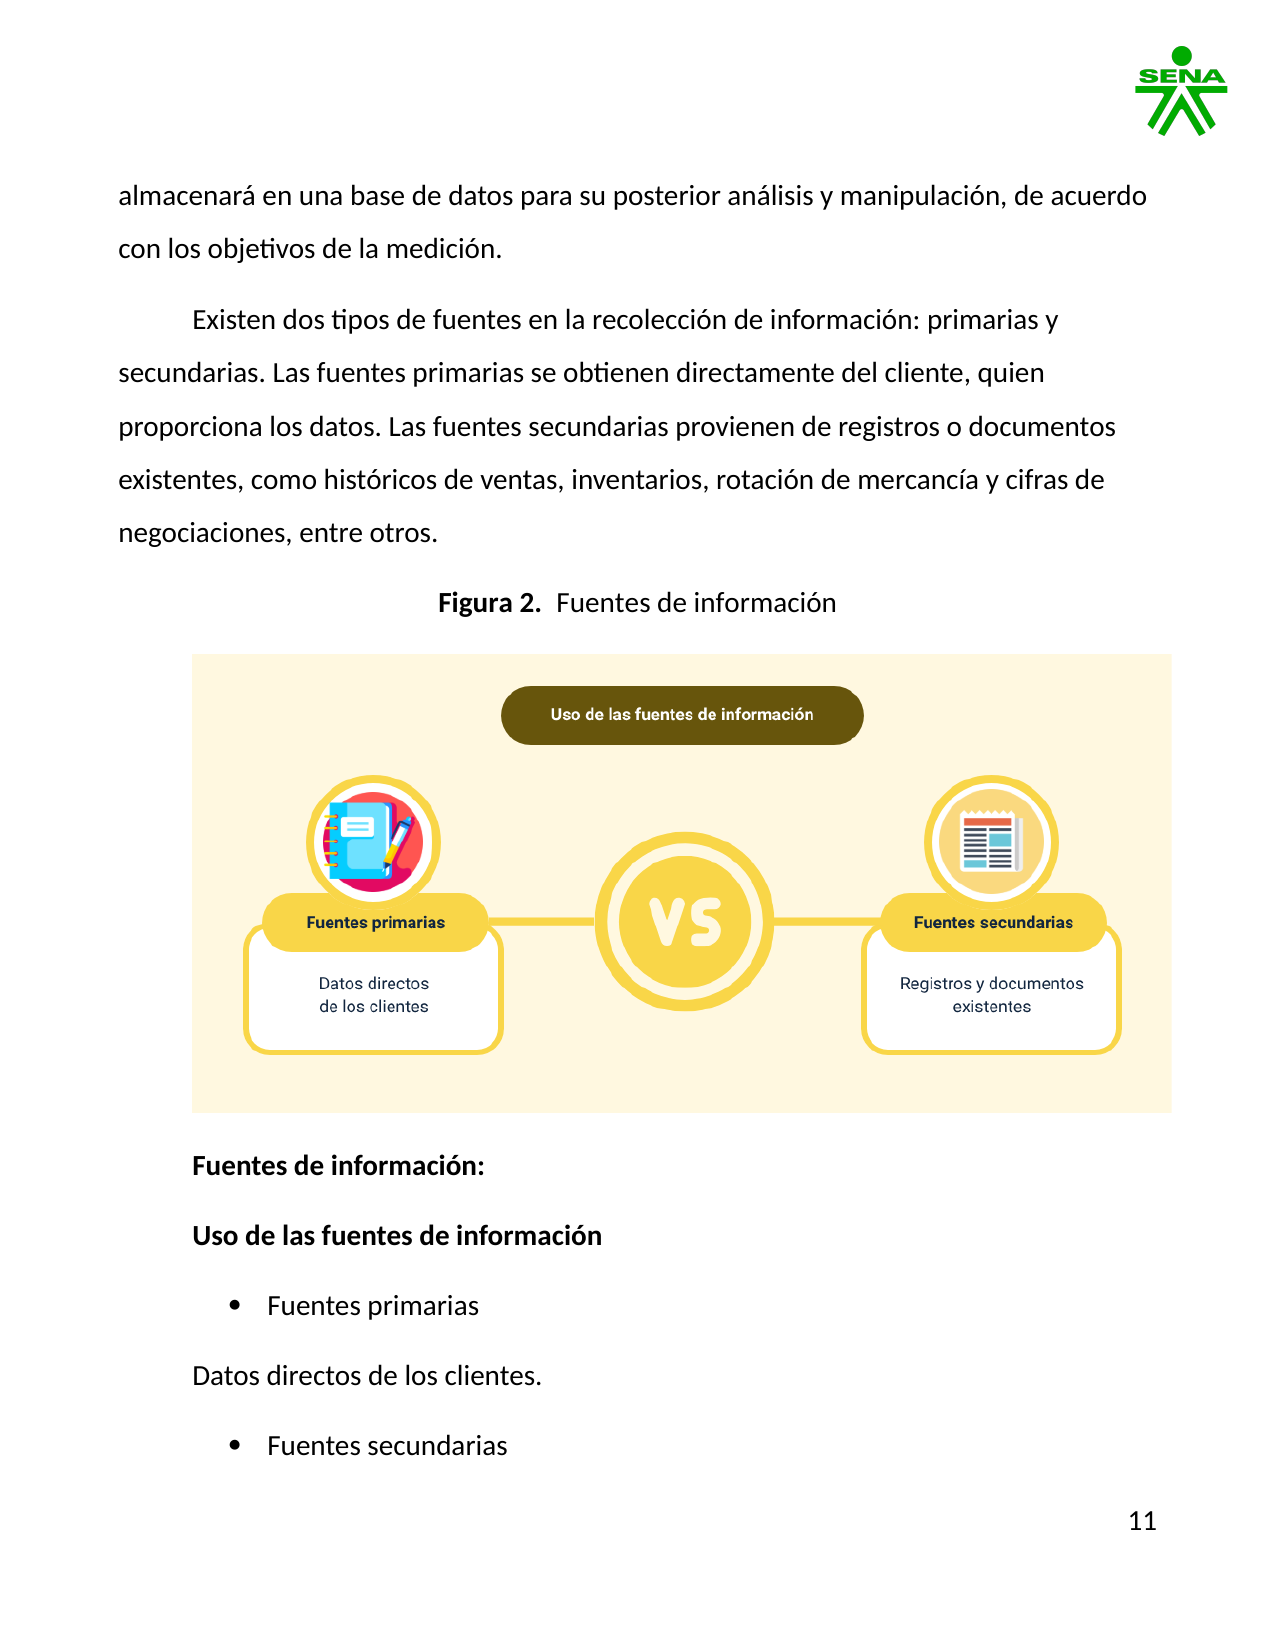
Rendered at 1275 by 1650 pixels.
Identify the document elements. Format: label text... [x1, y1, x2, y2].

text Existen dos tipos de fuentes en la recolección de información: primarias y secundarias. Las fuentes primarias se obtienen directamente del cliente, quien proporciona los datos. Las fuentes secundarias provienen de registros o documentos existentes, como históricos de ventas, inventarios, rotación de mercancía y cifras de negociaciones, entre otros. [118, 301, 1157, 550]
list Fuentes primarias [229, 1287, 1157, 1322]
text Uso de las fuentes de información [118, 1217, 1157, 1252]
picture [1135, 46, 1228, 136]
picture [192, 654, 1172, 1113]
text Fuentes de información: [118, 1147, 1157, 1182]
list Fuentes secundarias [229, 1427, 1157, 1463]
text Datos directos de los clientes. [118, 1357, 1157, 1393]
text Fuentes de información [118, 584, 1157, 620]
